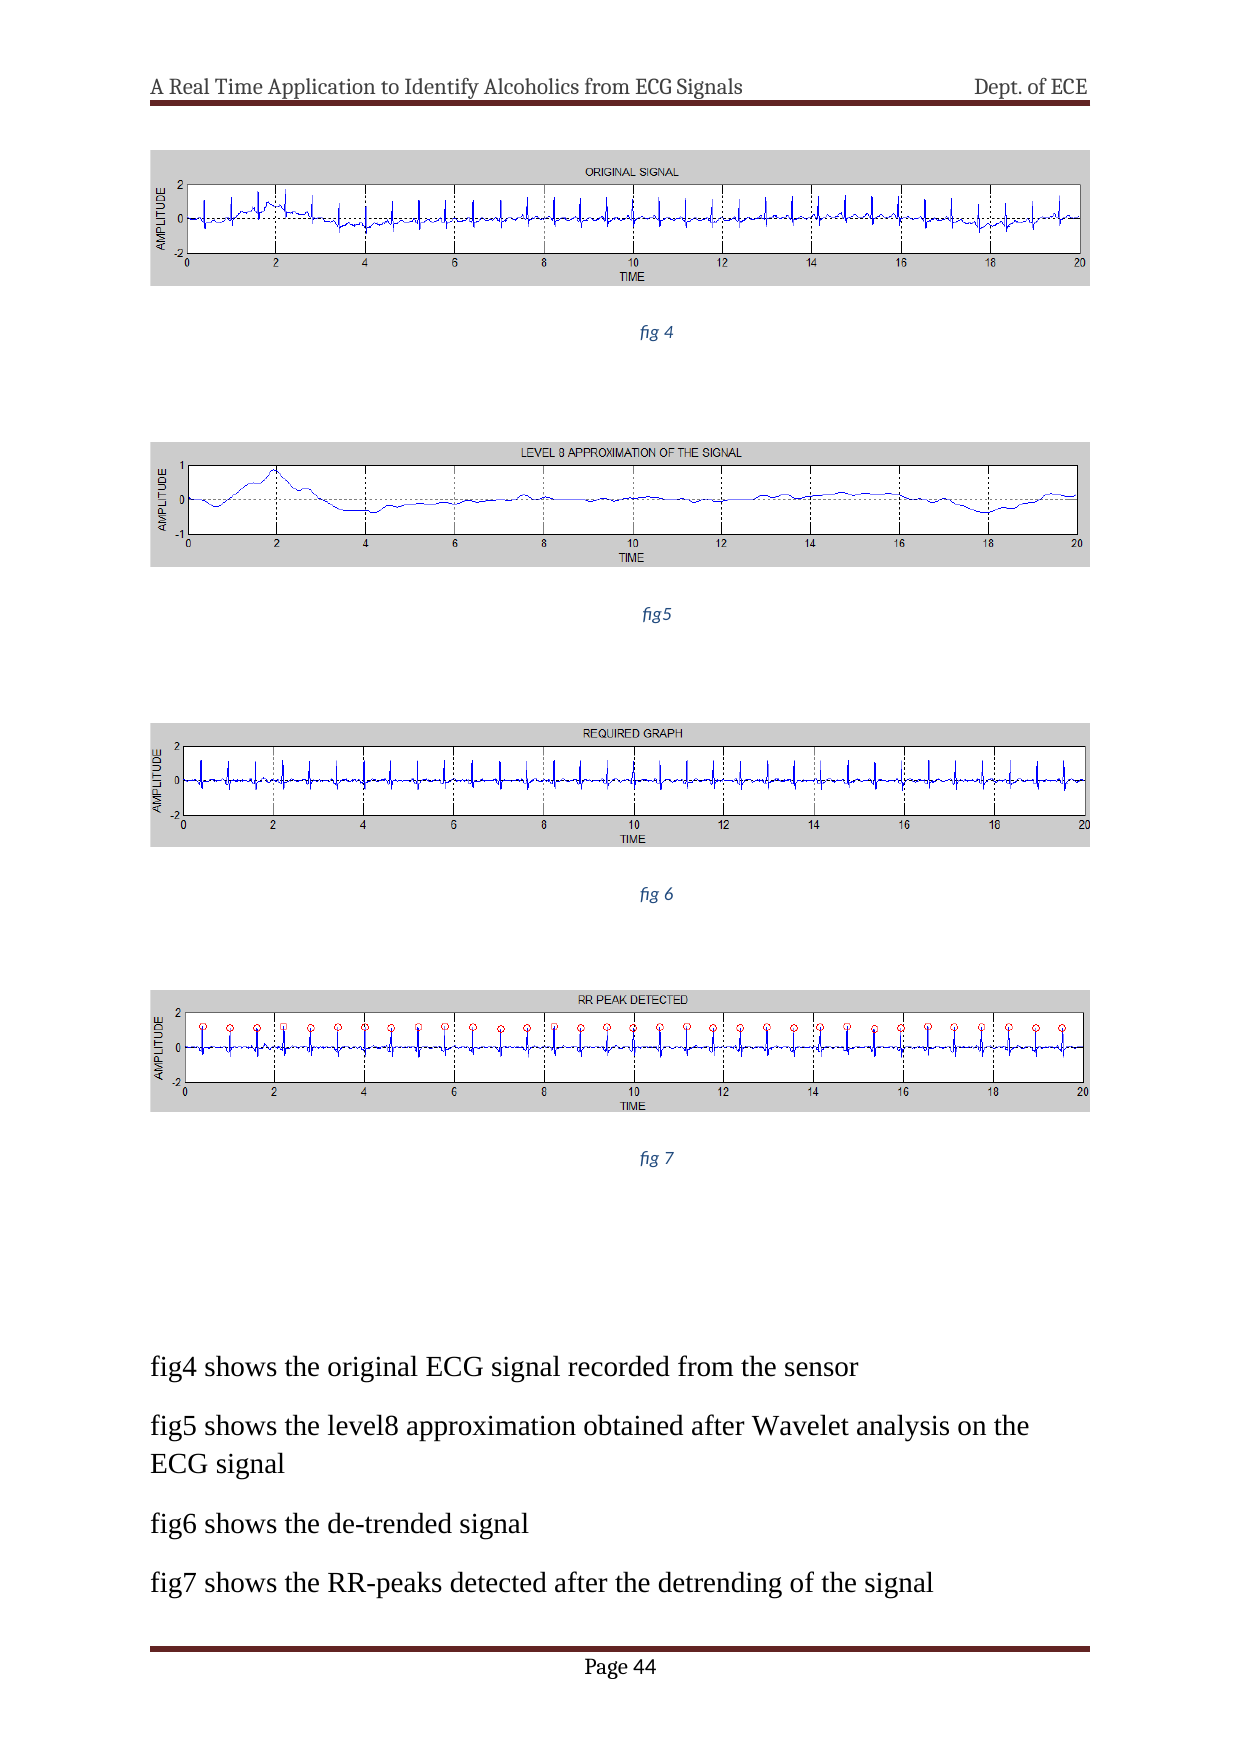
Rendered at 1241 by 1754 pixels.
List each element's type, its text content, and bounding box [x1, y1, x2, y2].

text fig4 shows the original ECG signal recorded from the sensor [150, 1349, 1090, 1382]
picture [150, 150, 1090, 286]
text fig6 shows the de-trended signal [150, 1506, 1090, 1539]
text fig7 shows the RR-peaks detected after the detrending of the signal [150, 1565, 1090, 1599]
text fig5 [150, 602, 1090, 625]
picture [150, 723, 1090, 847]
picture [150, 442, 1090, 567]
picture [150, 990, 1090, 1112]
text fig 4 [150, 320, 1090, 343]
text fig5 shows the level8 approximation obtained after Wavelet analysis on the ECG signal [150, 1408, 1090, 1480]
text fig 7 [150, 1146, 1090, 1169]
text fig 6 [150, 882, 1090, 904]
